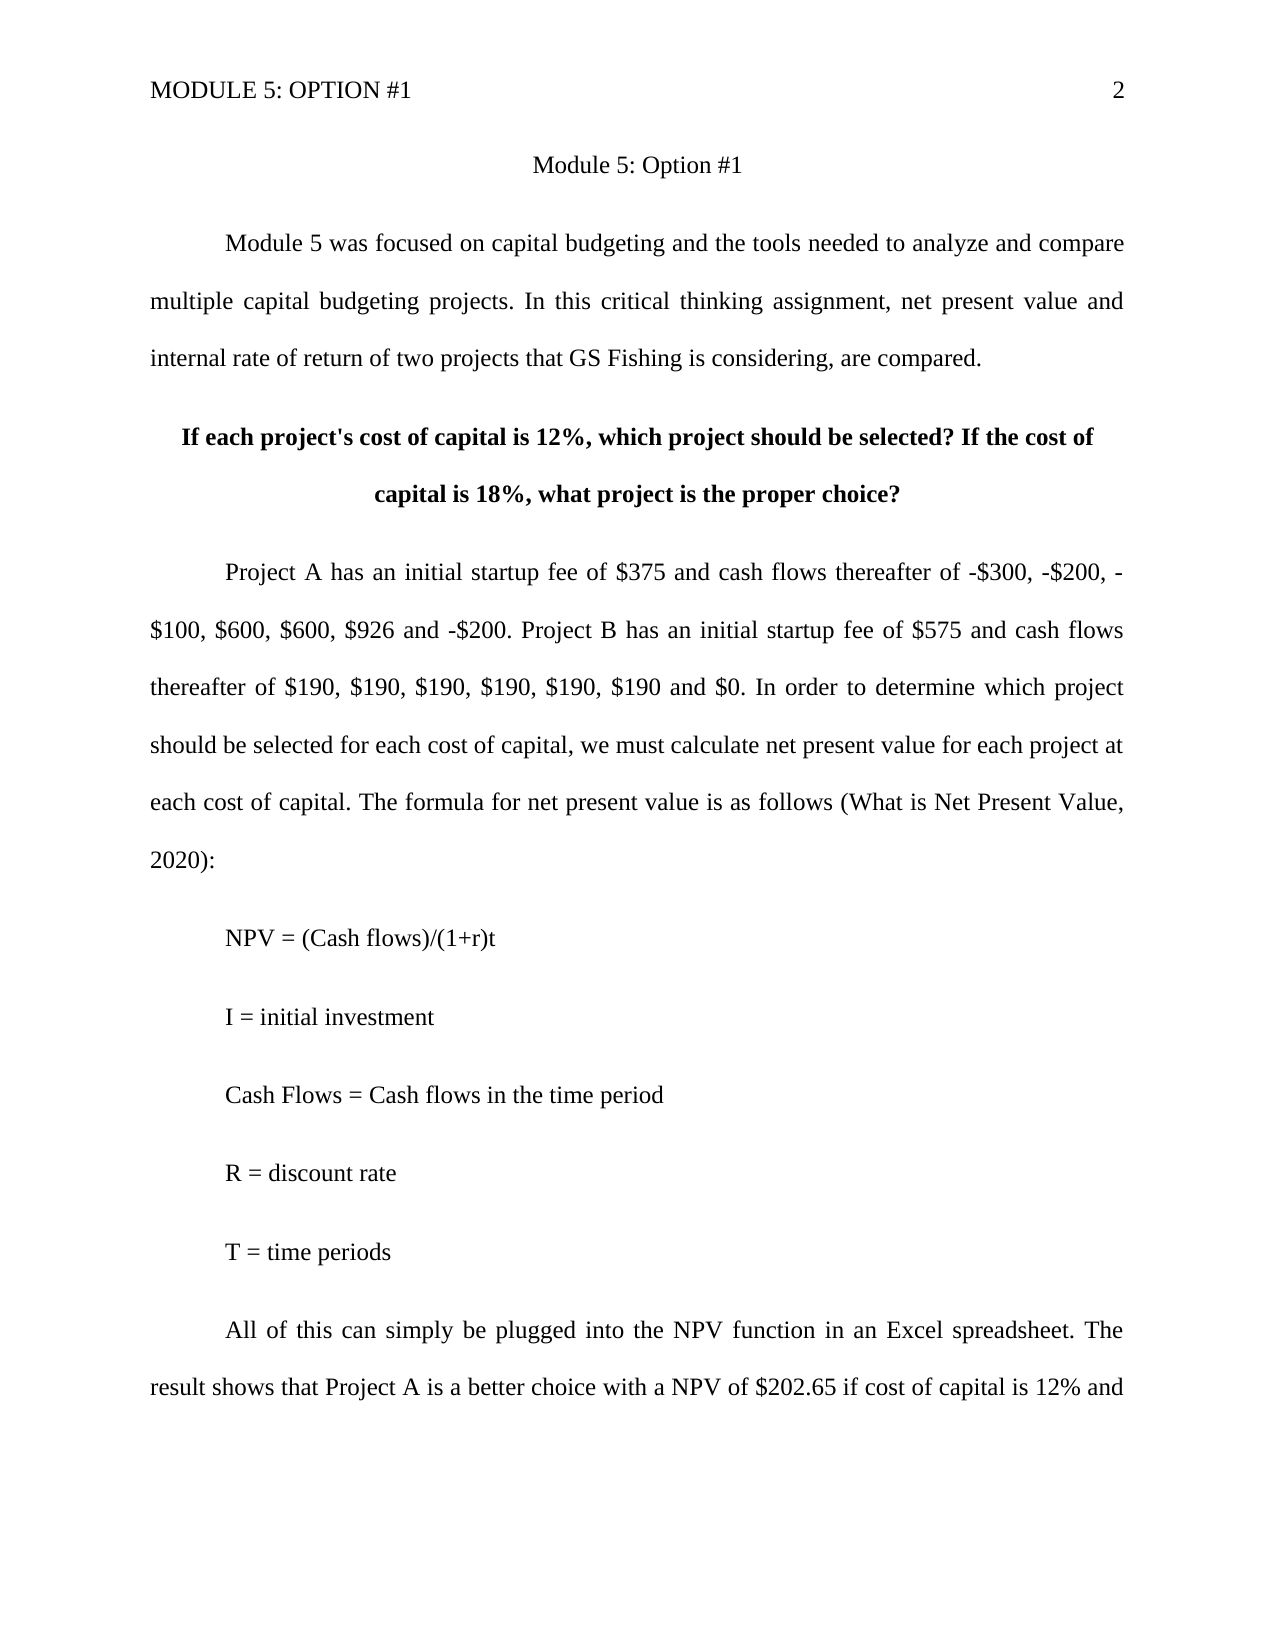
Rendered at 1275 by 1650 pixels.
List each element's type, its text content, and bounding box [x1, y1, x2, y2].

text R = discount rate [150, 1158, 1125, 1187]
text Project A has an initial startup fee of $375 and cash flows thereafter of -$300, -$200, -$100, $600, $600, $926 and -$200. Project B has an initial startup fee of $575 and cash flows thereafter of $190, $190, $190, $190, $190, $190 and $0. In order to determine which project should be selected for each cost of capital, we must calculate net present value for each project at each cost of capital. The formula for net present value is as follows (What is Net Present Value, 2020): [150, 557, 1125, 874]
text Module 5 was focused on capital budgeting and the tools needed to analyze and compare multiple capital budgeting projects. In this critical thinking assignment, net present value and internal rate of return of two projects that GS Fishing is considering, are compared. [150, 228, 1125, 372]
text T = time periods [150, 1237, 1125, 1265]
text If each project's cost of capital is 12%, which project should be selected? If the cost of capital is 18%, what project is the proper choice? [150, 422, 1125, 508]
text Module 5: Option #1 [150, 150, 1125, 179]
text Cash Flows = Cash flows in the time period [150, 1080, 1125, 1109]
text I = initial investment [150, 1002, 1125, 1030]
text NPV = (Cash flows)/(1+r)t [150, 923, 1125, 952]
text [150, 1315, 1125, 1401]
